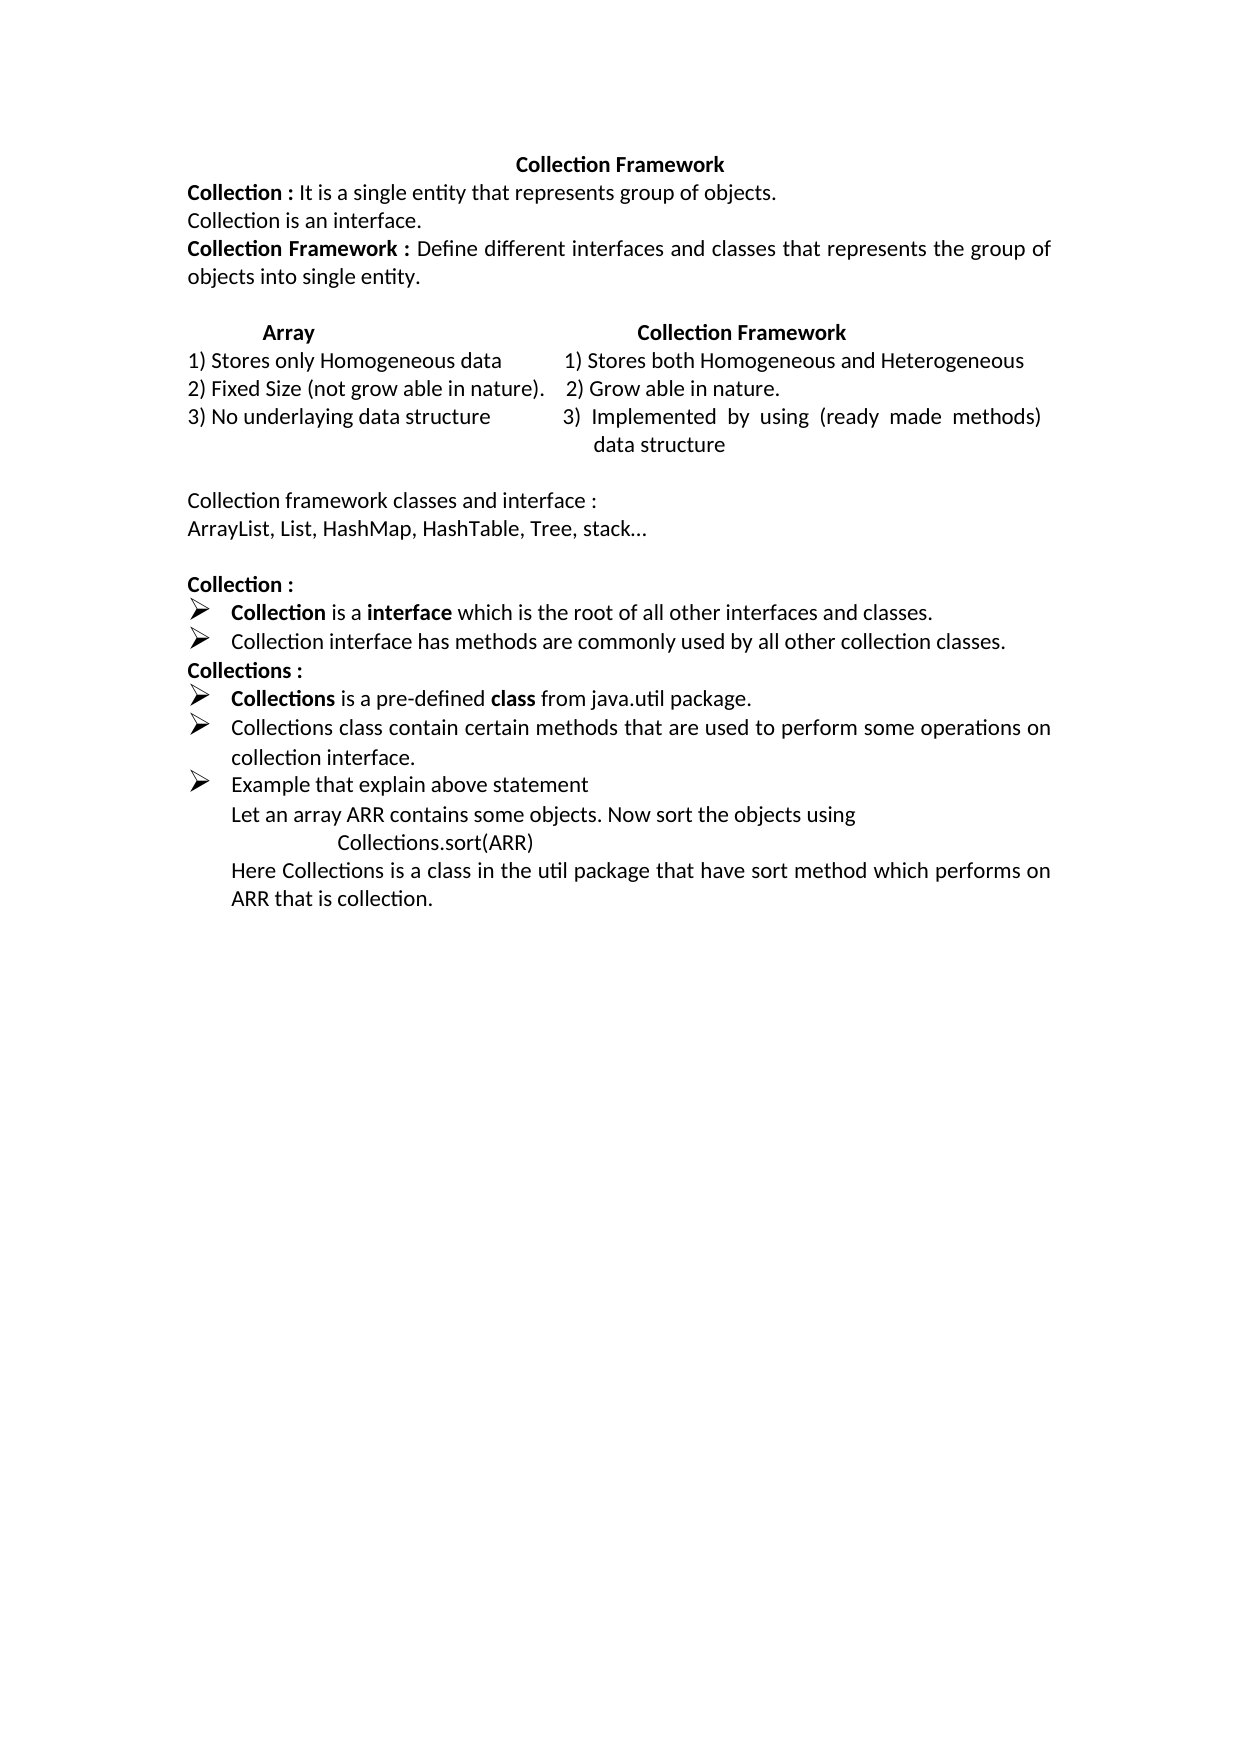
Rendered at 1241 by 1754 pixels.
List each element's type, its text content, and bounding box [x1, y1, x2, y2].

list Fixed Size (not grow able in nature). 2) Grow able in nature. [187, 374, 1053, 402]
list Collections is a pre-defined class from java.util package. [187, 684, 1053, 713]
list Collections.sort(ARR) [231, 828, 1053, 856]
text Collection Framework [187, 150, 1053, 178]
list ArrayList, List, HashMap, HashTable, Tree, stack… [187, 514, 1053, 542]
text Collection Framework : Define different interfaces and classes that represents the group of objects into single entity. [187, 234, 1053, 290]
list Let an array ARR contains some objects. Now sort the objects using [231, 800, 1053, 828]
list Collection framework classes and interface : [187, 486, 1053, 514]
text Collection is an interface. [187, 206, 1053, 234]
list No underlaying data structure 3) Implemented by using (ready made methods) data structure [187, 402, 1053, 458]
list Stores only Homogeneous data 1) Stores both Homogeneous and Heterogeneous [187, 346, 1053, 374]
list Collections class contain certain methods that are used to perform some operations on collection interface. [187, 713, 1053, 771]
list Collection : [187, 570, 1053, 598]
text Collection : It is a single entity that represents group of objects. [187, 178, 1053, 206]
list Collections : [187, 656, 1053, 684]
list Here Collections is a class in the util package that have sort method which performs on ARR that is collection. [231, 856, 1053, 912]
list Collection interface has methods are commonly used by all other collection classes. [187, 627, 1053, 656]
text Array Collection Framework [187, 318, 1053, 346]
list Collection is a interface which is the root of all other interfaces and classes. [187, 598, 1053, 627]
list Example that explain above statement [187, 771, 1053, 800]
